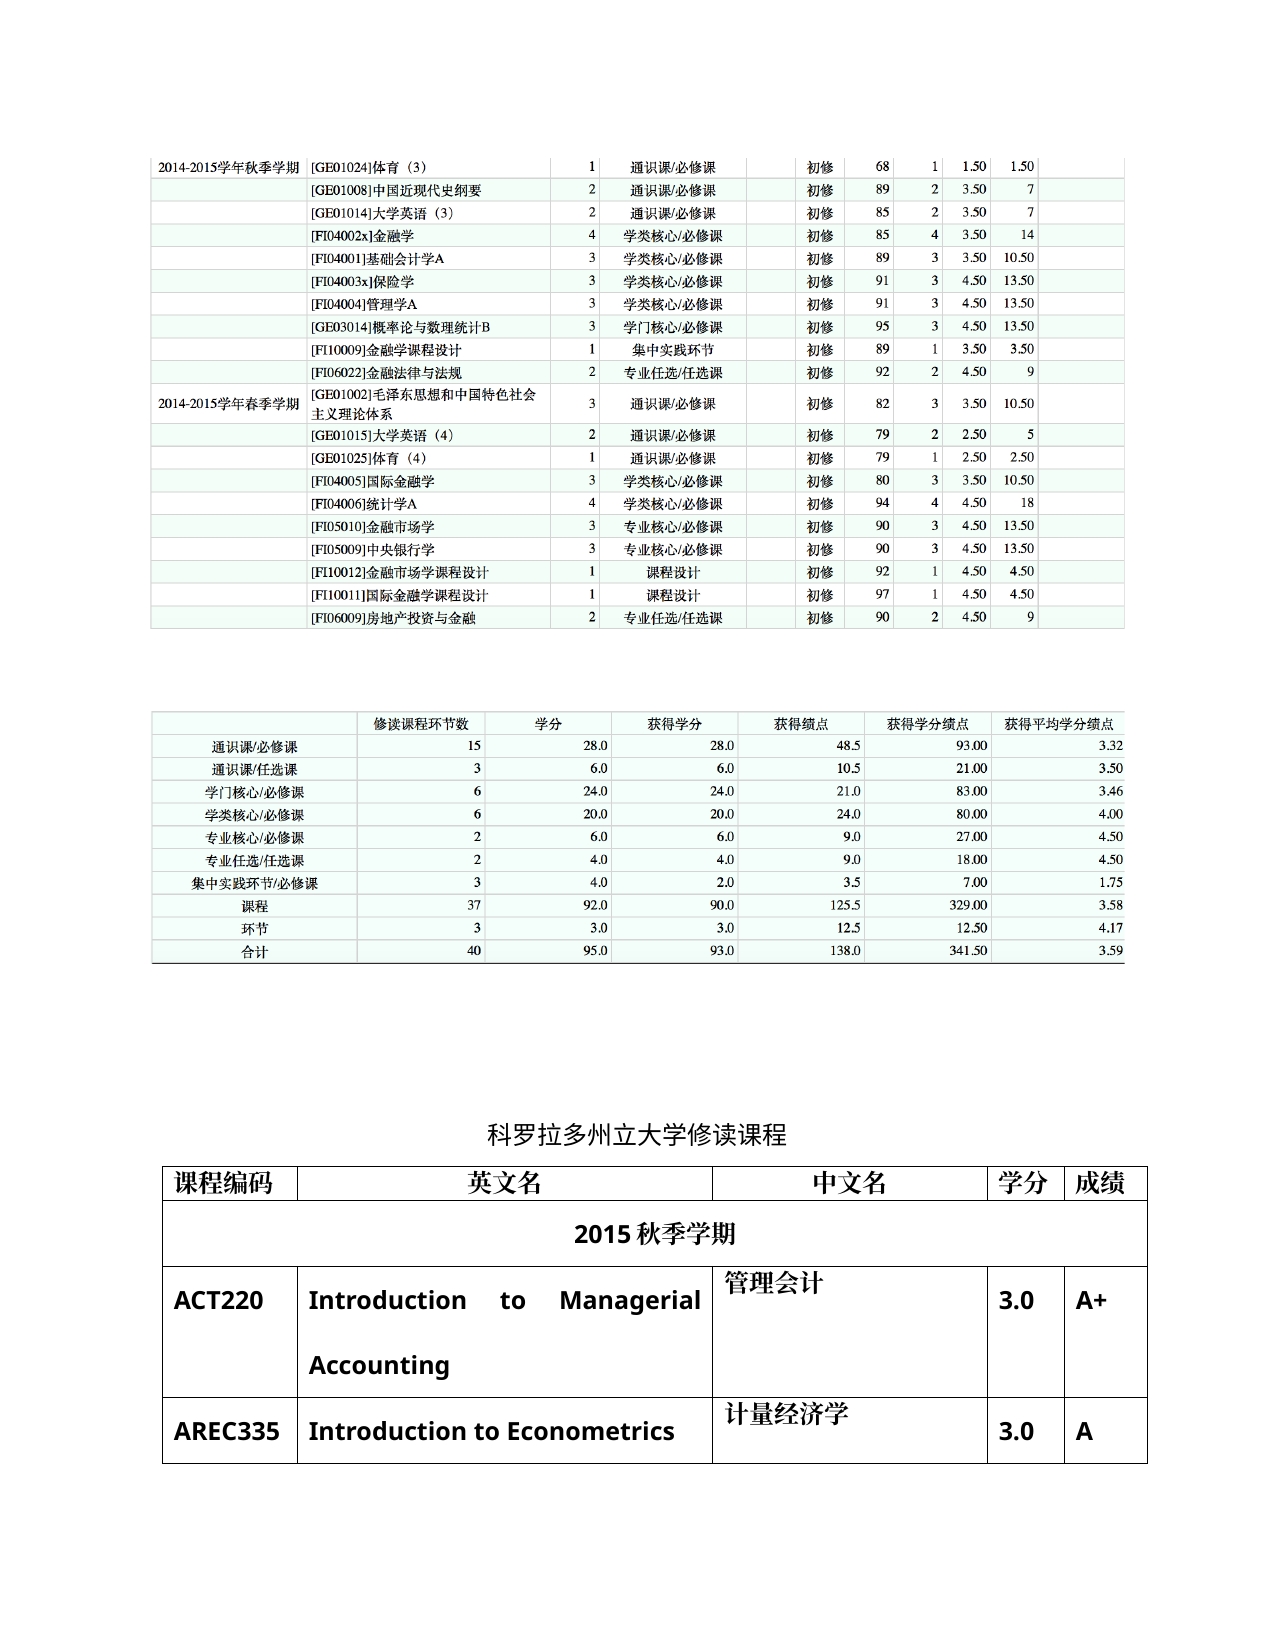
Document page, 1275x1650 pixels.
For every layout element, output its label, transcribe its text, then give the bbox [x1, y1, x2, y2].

text 科罗拉多州立大学修读课程 [150, 1101, 1125, 1166]
table_header 学分 [988, 1167, 1064, 1200]
picture [150, 711, 1125, 964]
table_cell ACT220 [163, 1267, 297, 1397]
table_cell 管理会计 [713, 1267, 987, 1397]
table_cell A [1065, 1398, 1147, 1463]
table_cell A+ [1065, 1267, 1147, 1397]
table_cell 3.0 [988, 1398, 1064, 1463]
table_cell 3.0 [988, 1267, 1064, 1397]
picture [150, 158, 1125, 629]
table_cell 2015秋季学期 [163, 1201, 1147, 1266]
table_cell Introduction to Econometrics [298, 1398, 712, 1463]
table_cell 计量经济学 [713, 1398, 987, 1463]
table_cell Introduction to Managerial Accounting [298, 1267, 712, 1397]
table_header 中文名 [713, 1167, 987, 1200]
table_cell AREC335 [163, 1398, 297, 1463]
table_header 英文名 [298, 1167, 712, 1200]
table_header 课程编码 [163, 1167, 297, 1200]
table_header 成绩 [1065, 1167, 1147, 1200]
